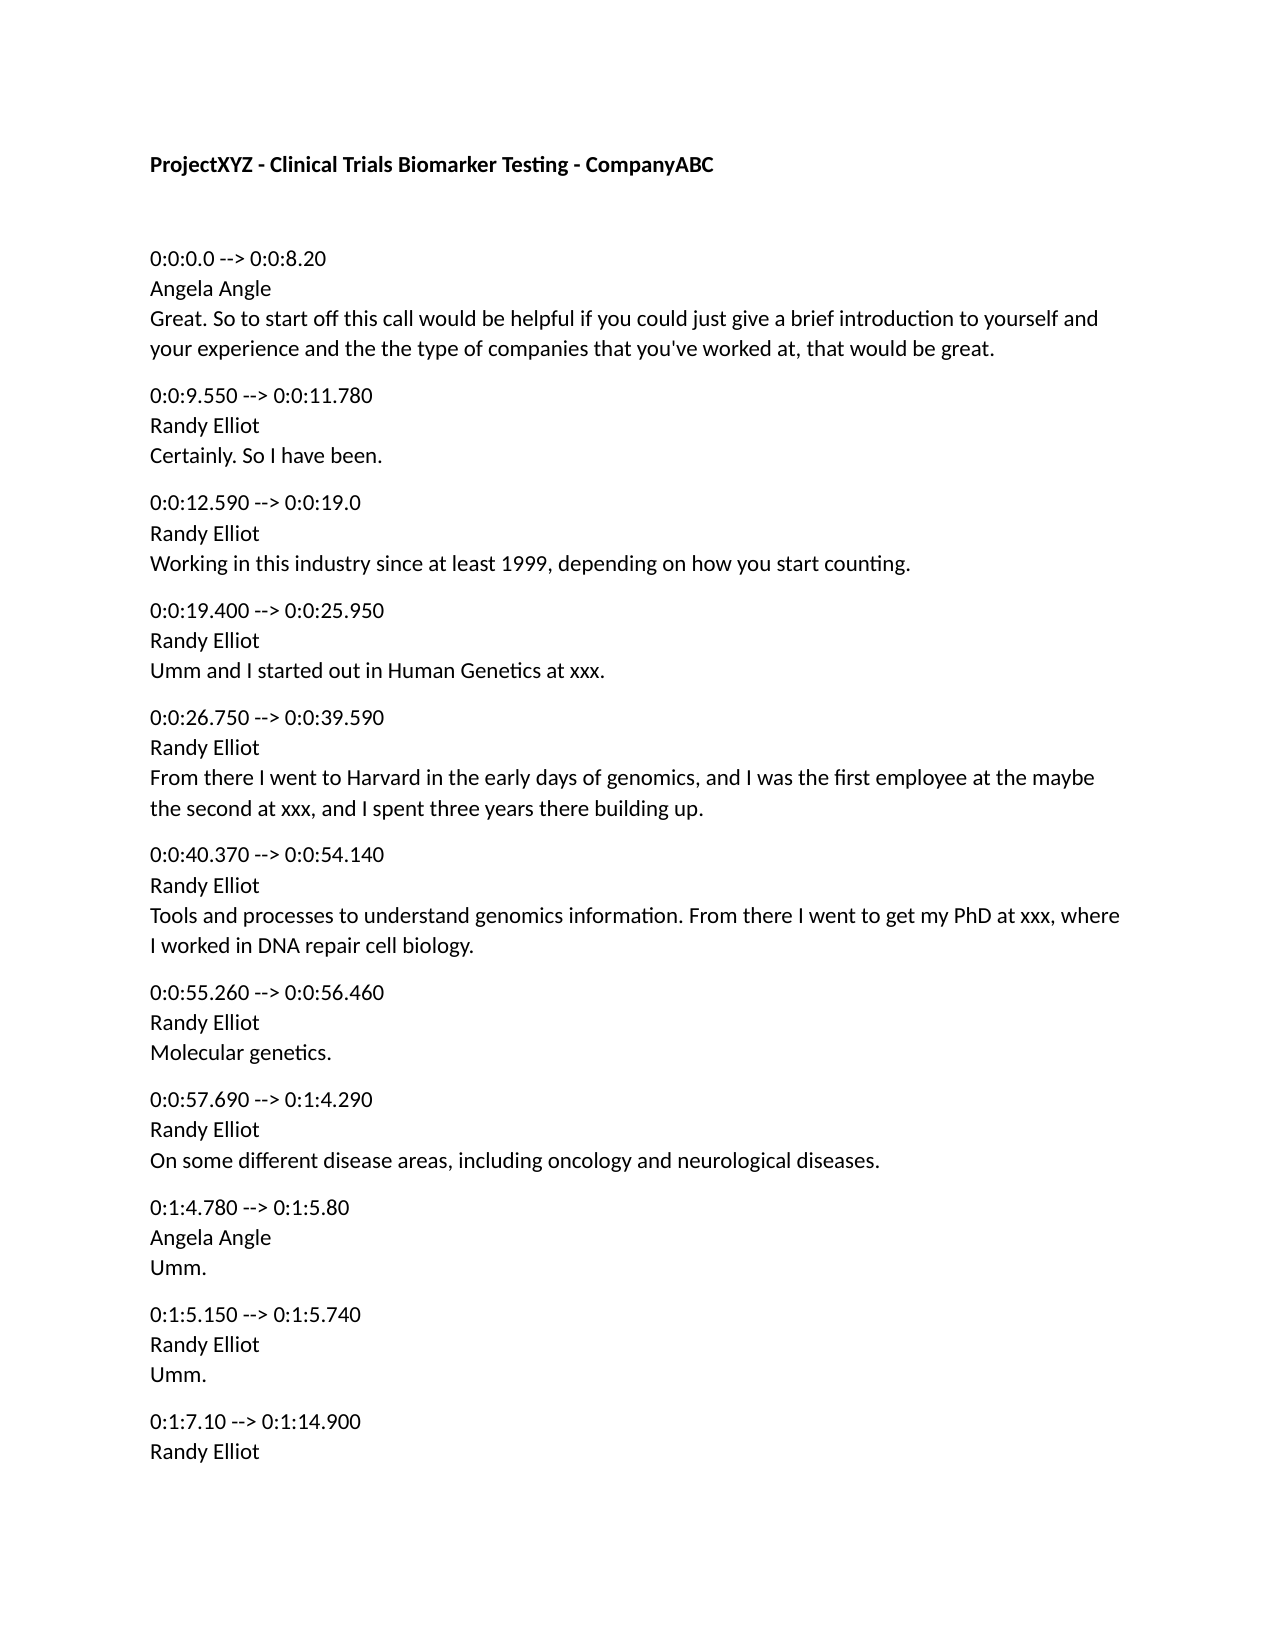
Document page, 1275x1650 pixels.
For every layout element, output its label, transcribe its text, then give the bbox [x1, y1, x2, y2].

text 0:0:0.0 --> 0:0:8.20 Angela Angle Great. So to start off this call would be helpful if you could just give a brief introduction to yourself and your experience and the the type of companies that you've worked at, that would be great. [150, 244, 1125, 362]
text 0:0:12.590 --> 0:0:19.0 Randy Elliot Working in this industry since at least 1999, depending on how you start counting. [150, 488, 1125, 577]
text 0:0:55.260 --> 0:0:56.460 Randy Elliot Molecular genetics. [150, 978, 1125, 1067]
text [150, 1407, 1125, 1466]
text 0:0:26.750 --> 0:0:39.590 Randy Elliot From there I went to Harvard in the early days of genomics, and I was the first employee at the maybe the second at xxx, and I spent three years there building up. [150, 703, 1125, 822]
text 0:0:19.400 --> 0:0:25.950 Randy Elliot Umm and I started out in Human Genetics at xxx. [150, 596, 1125, 684]
text 0:0:40.370 --> 0:0:54.140 Randy Elliot Tools and processes to understand genomics information. From there I went to get my PhD at xxx, where I worked in DNA repair cell biology. [150, 841, 1125, 959]
text 0:0:57.690 --> 0:1:4.290 Randy Elliot On some different disease areas, including oncology and neurological diseases. [150, 1085, 1125, 1174]
text ProjectXYZ - Clinical Trials Biomarker Testing - CompanyABC [150, 150, 1125, 178]
text 0:0:9.550 --> 0:0:11.780 Randy Elliot Certainly. So I have been. [150, 381, 1125, 470]
text 0:1:4.780 --> 0:1:5.80 Angela Angle Umm. [150, 1193, 1125, 1281]
text 0:1:5.150 --> 0:1:5.740 Randy Elliot Umm. [150, 1300, 1125, 1388]
